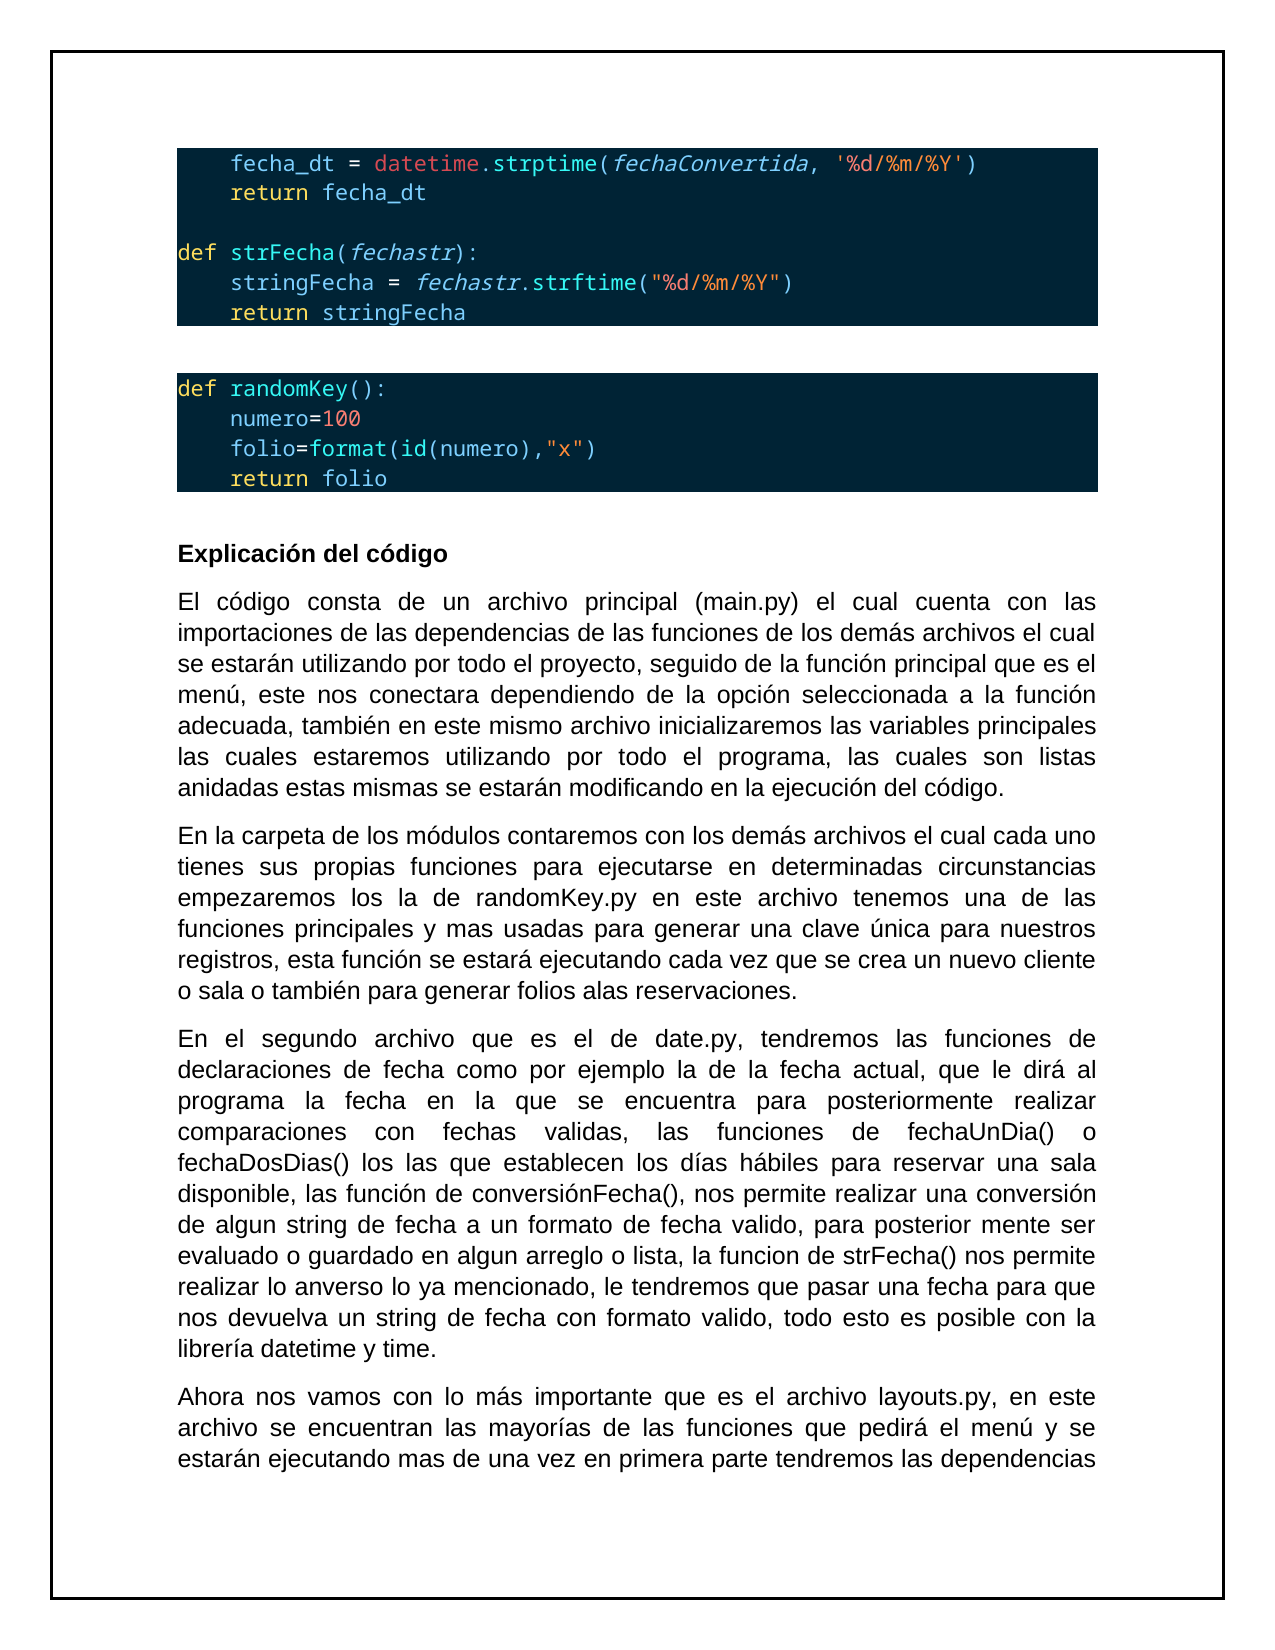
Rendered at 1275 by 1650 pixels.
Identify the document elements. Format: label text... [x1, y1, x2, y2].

text Explicación del código [177, 539, 1098, 568]
text folio=format(id(numero),"x") [177, 433, 1098, 463]
text def strFecha(fechastr): [177, 237, 1098, 267]
text return fecha_dt [177, 177, 1098, 207]
text En la carpeta de los módulos contaremos con los demás archivos el cual cada uno tienes sus propias funciones para ejecutarse en determinadas circunstancias empezaremos los la de randomKey.py en este archivo tenemos una de las funciones principales y mas usadas para generar una clave única para nuestros registros, esta función se estará ejecutando cada vez que se crea un nuevo cliente o sala o también para generar folios alas reservaciones. [177, 821, 1098, 1005]
text En el segundo archivo que es el de date.py, tendremos las funciones de declaraciones de fecha como por ejemplo la de la fecha actual, que le dirá al programa la fecha en la que se encuentra para posteriormente realizar comparaciones con fechas validas, las funciones de fechaUnDia() o fechaDosDias() los las que establecen los días hábiles para reservar una sala disponible, las función de conversiónFecha(), nos permite realizar una conversión de algun string de fecha a un formato de fecha valido, para posterior mente ser evaluado o guardado en algun arreglo o lista, la funcion de strFecha() nos permite realizar lo anverso lo ya mencionado, le tendremos que pasar una fecha para que nos devuelva un string de fecha con formato valido, todo esto es posible con la librería datetime y time. [177, 1024, 1098, 1363]
text return folio [177, 463, 1098, 492]
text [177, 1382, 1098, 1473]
text fecha_dt = datetime.strptime(fechaConvertida, '%d/%m/%Y') [177, 148, 1098, 177]
text numero=100 [177, 403, 1098, 433]
text return stringFecha [177, 297, 1098, 326]
text stringFecha = fechastr.strftime("%d/%m/%Y") [177, 267, 1098, 297]
text El código consta de un archivo principal (main.py) el cual cuenta con las importaciones de las dependencias de las funciones de los demás archivos el cual se estarán utilizando por todo el proyecto, seguido de la función principal que es el menú, este nos conectara dependiendo de la opción seleccionada a la función adecuada, también en este mismo archivo inicializaremos las variables principales las cuales estaremos utilizando por todo el programa, las cuales son listas anidadas estas mismas se estarán modificando en la ejecución del código. [177, 587, 1098, 802]
text def randomKey(): [177, 373, 1098, 403]
